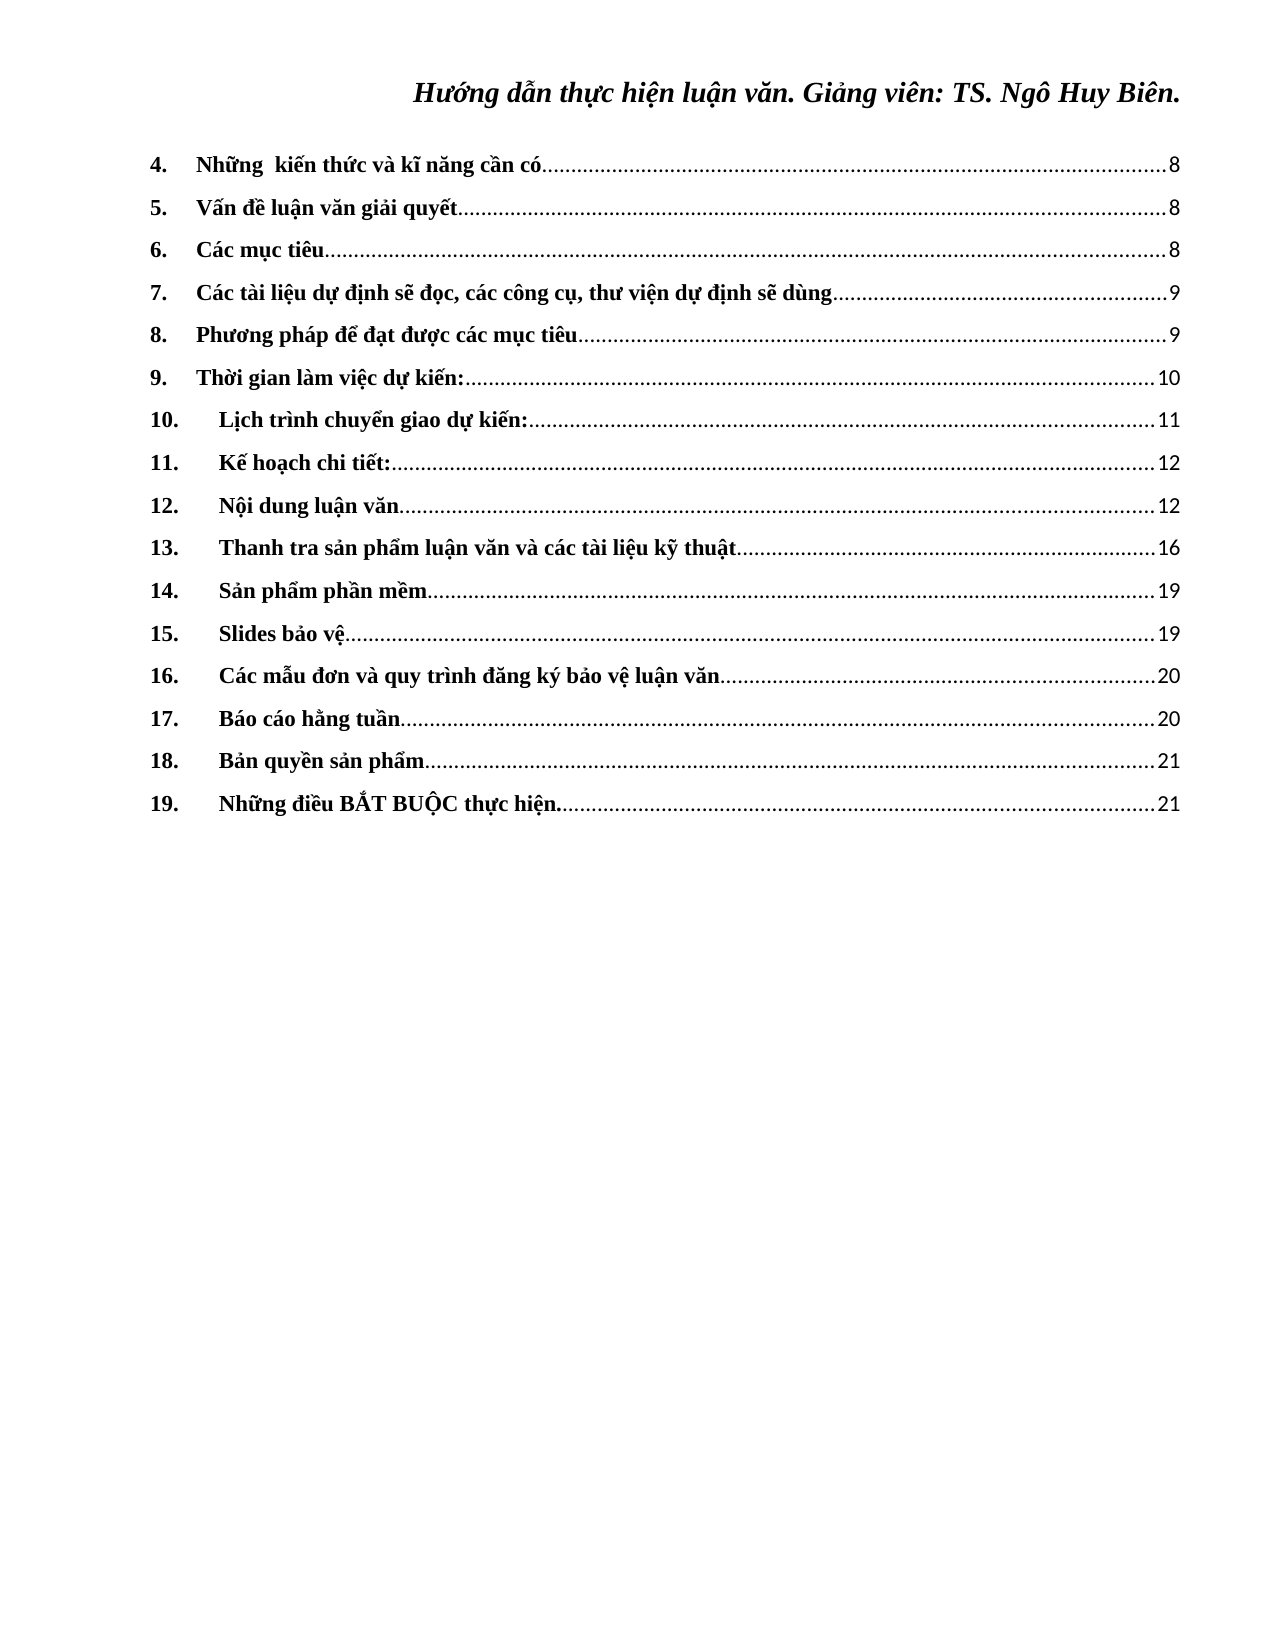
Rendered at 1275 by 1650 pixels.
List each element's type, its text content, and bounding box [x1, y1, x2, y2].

text 12. Nội dung luận văn 12 [150, 491, 1181, 519]
text 4. Những kiến thức và kĩ năng cần có 8 [150, 150, 1181, 178]
text 13. Thanh tra sản phẩm luận văn và các tài liệu kỹ thuật 16 [150, 533, 1181, 561]
text 9. Thời gian làm việc dự kiến: 10 [150, 363, 1181, 391]
text 14. Sản phẩm phần mềm 19 [150, 576, 1181, 604]
text 10. Lịch trình chuyển giao dự kiến: 11 [150, 406, 1181, 434]
text 19. Những điều BẮT BUỘC thực hiện. 21 [150, 789, 1181, 817]
text 6. Các mục tiêu 8 [150, 235, 1181, 263]
text 18. Bản quyền sản phẩm 21 [150, 746, 1181, 774]
text 8. Phương pháp để đạt được các mục tiêu 9 [150, 320, 1181, 348]
text 5. Vấn đề luận văn giải quyết 8 [150, 193, 1181, 221]
text 17. Báo cáo hằng tuần 20 [150, 704, 1181, 732]
text 15. Slides bảo vệ 19 [150, 619, 1181, 647]
text 11. Kế hoạch chi tiết: 12 [150, 448, 1181, 476]
text 16. Các mẫu đơn và quy trình đăng ký bảo vệ luận văn 20 [150, 661, 1181, 689]
text 7. Các tài liệu dự định sẽ đọc, các công cụ, thư viện dự định sẽ dùng 9 [150, 278, 1181, 306]
